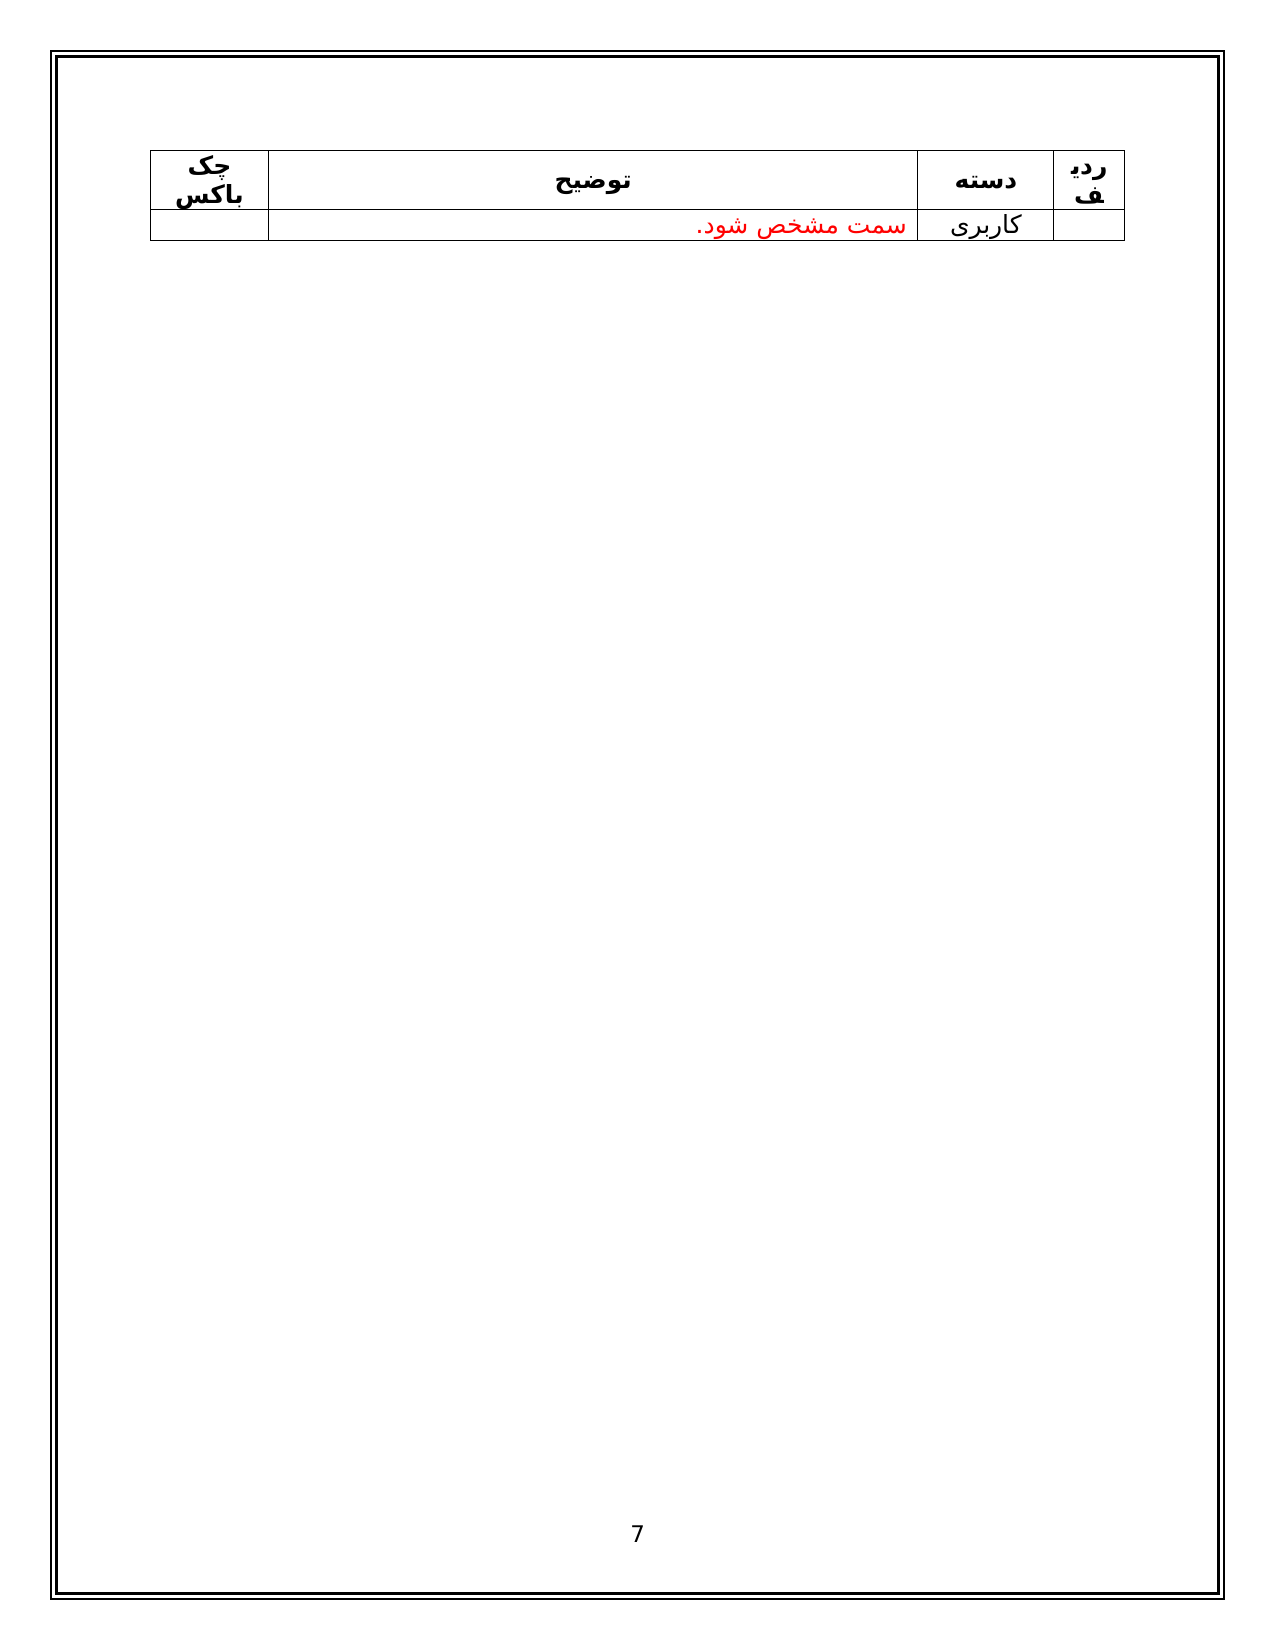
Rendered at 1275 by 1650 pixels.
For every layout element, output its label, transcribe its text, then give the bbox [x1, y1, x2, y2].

table_header چک باکس [151, 151, 268, 209]
table_header توضیح [269, 151, 917, 209]
table_cell [1054, 210, 1124, 239]
table_cell پنل کاربری [918, 210, 1053, 239]
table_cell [269, 210, 917, 239]
table_cell [151, 210, 268, 239]
table_header ردیف [1054, 151, 1124, 209]
table_header دسته [918, 151, 1053, 209]
